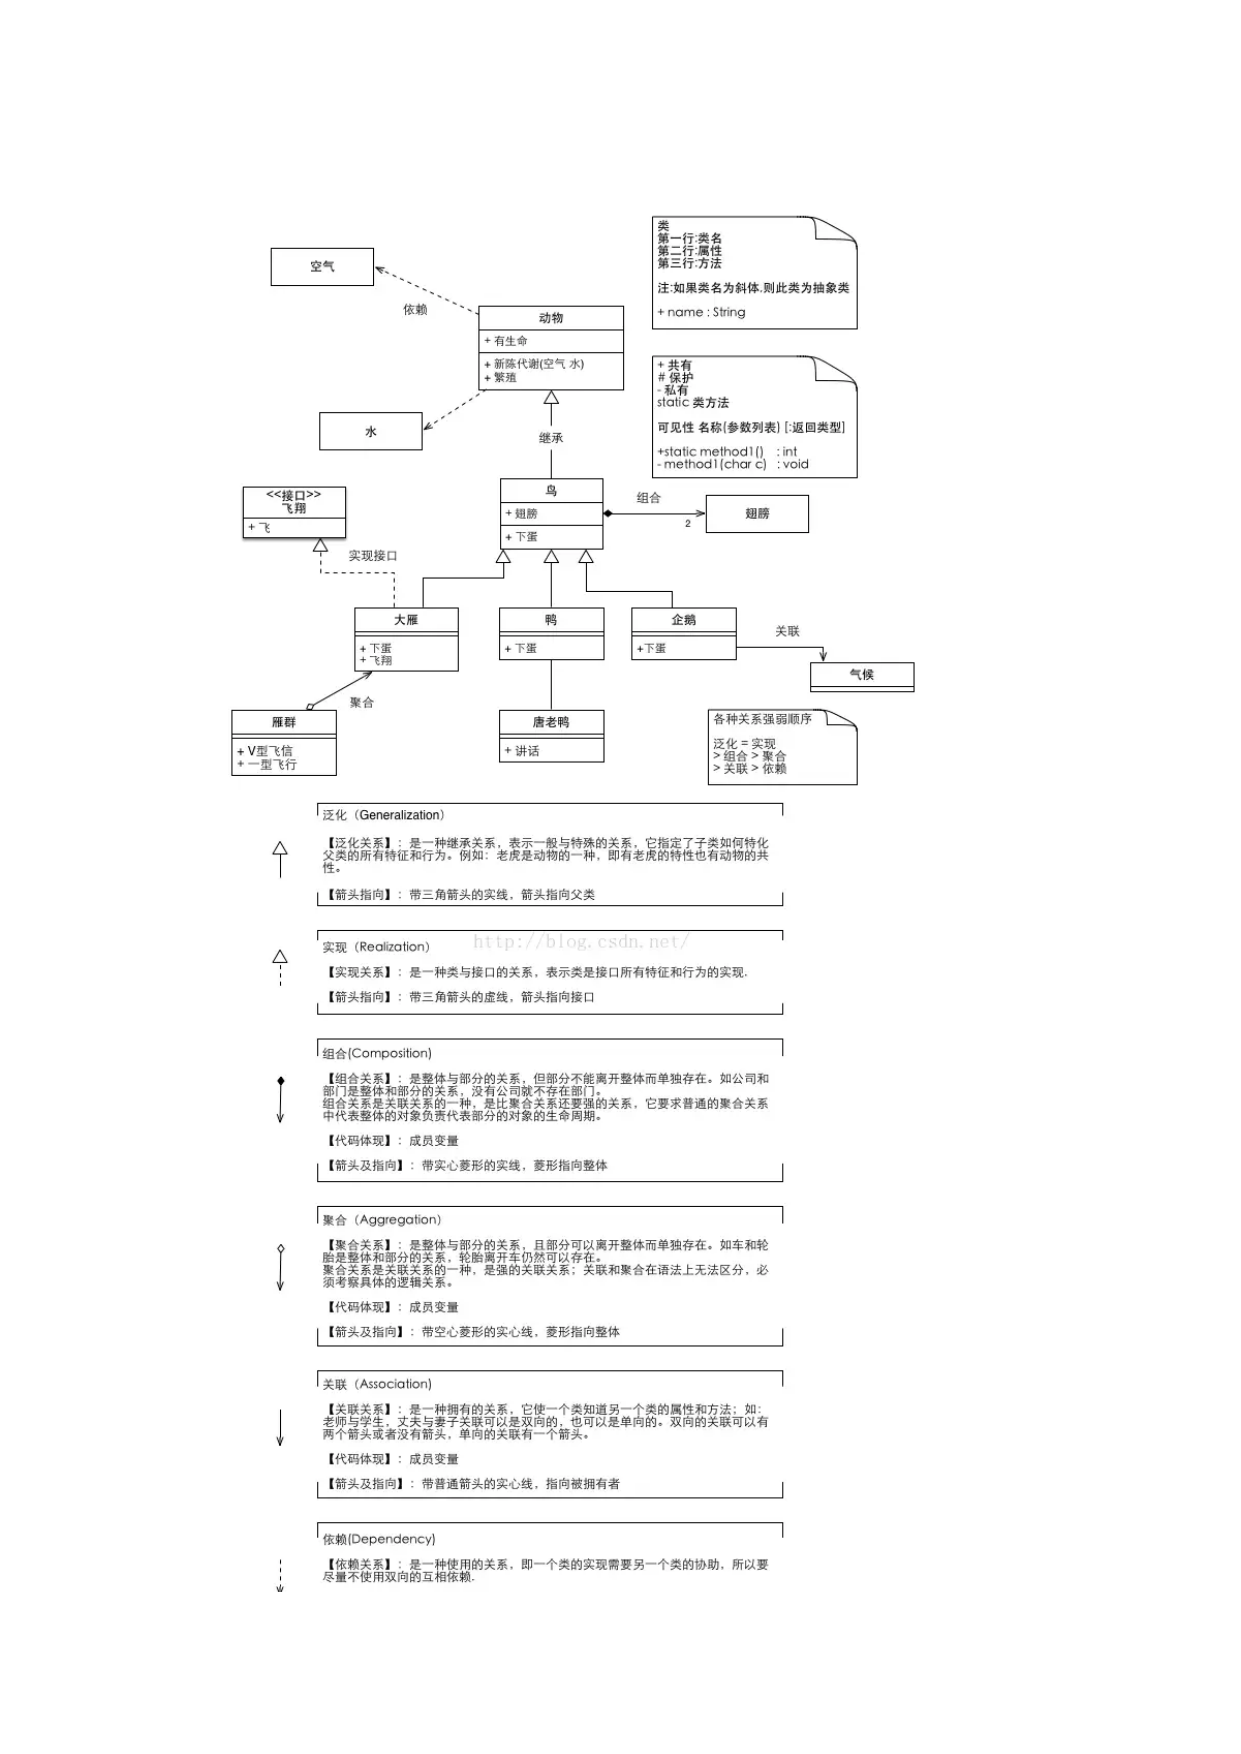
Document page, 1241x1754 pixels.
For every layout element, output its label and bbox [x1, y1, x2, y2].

picture [187, 162, 959, 1592]
